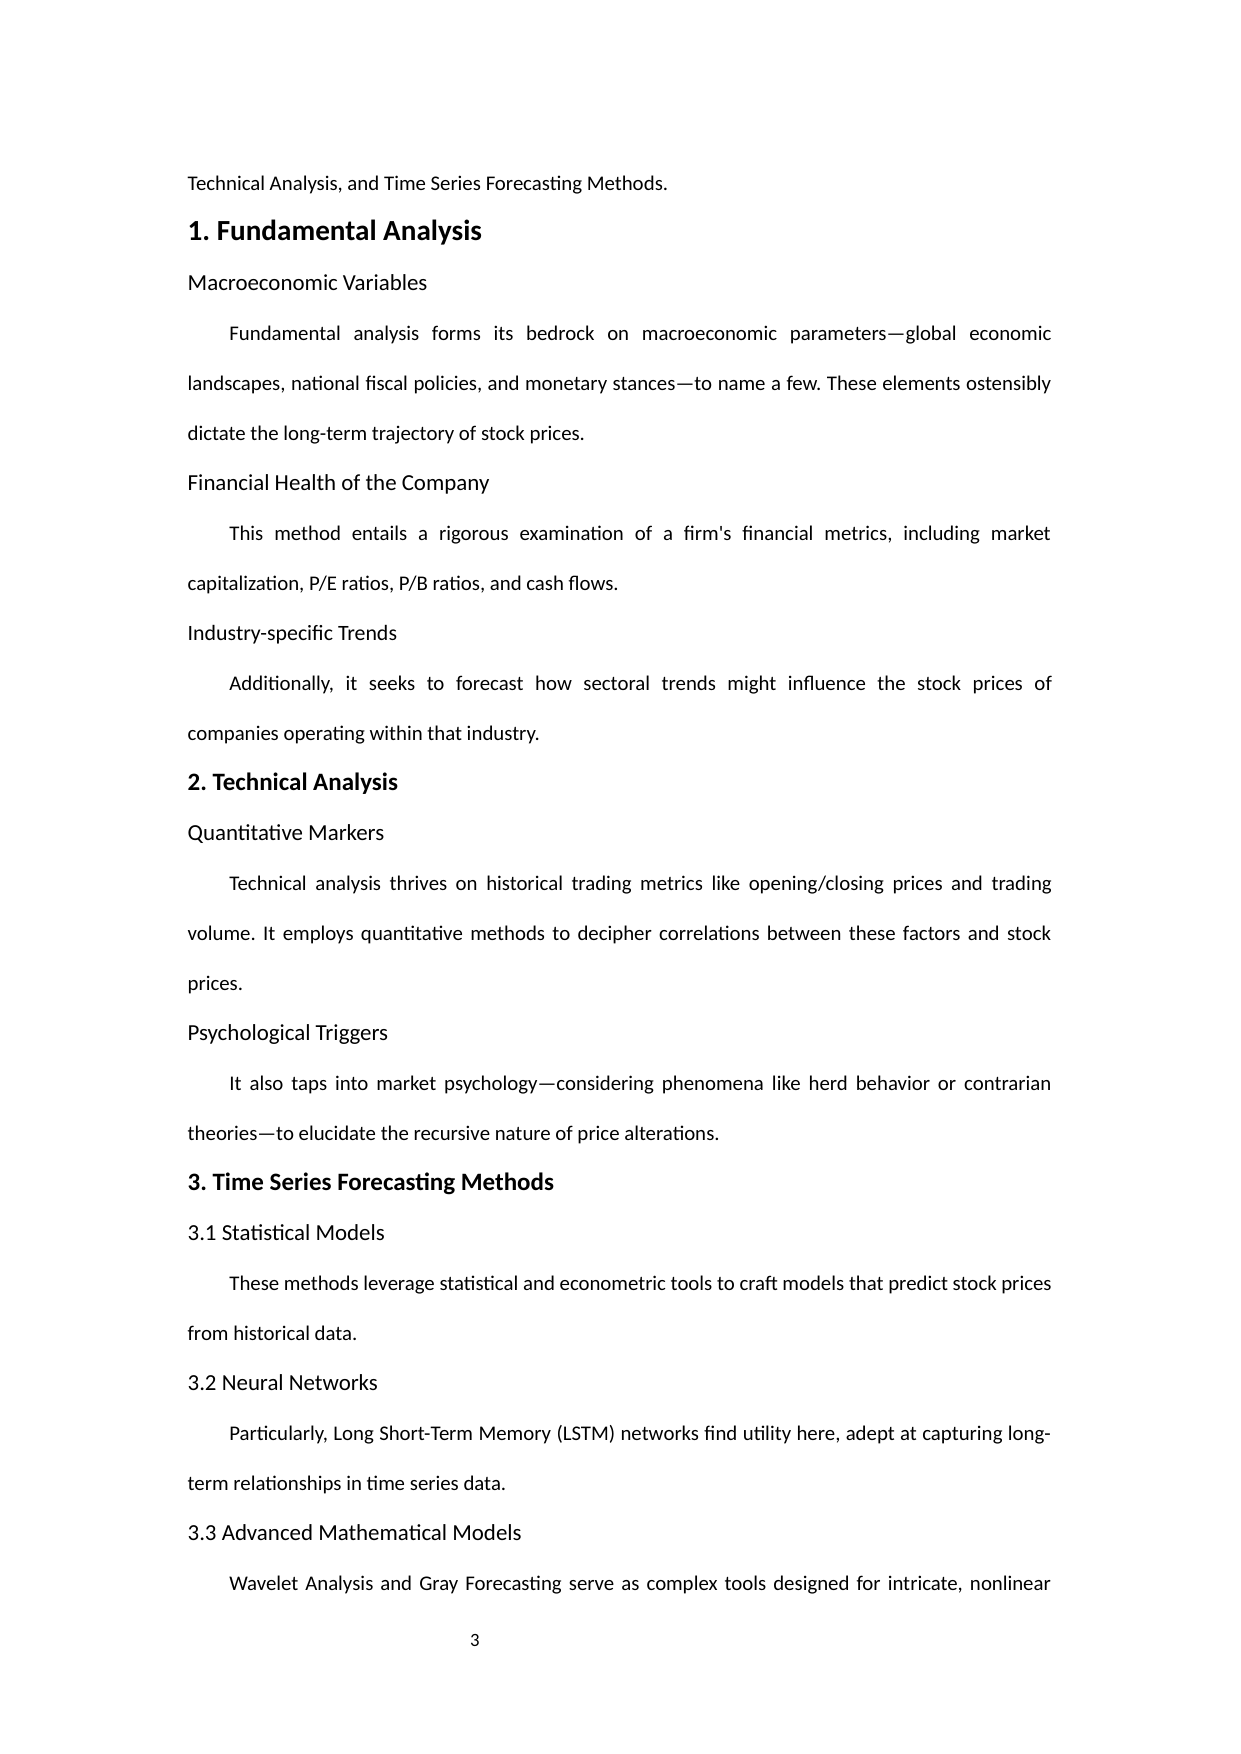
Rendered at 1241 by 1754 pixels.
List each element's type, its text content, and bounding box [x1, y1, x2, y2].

list Financial Health of the Company [187, 450, 1053, 500]
list Technical analysis thrives on historical trading metrics like opening/closing prices and trading volume. It employs quantitative methods to decipher correlations between these factors and stock prices. [187, 850, 1053, 1000]
list These methods leverage statistical and econometric tools to craft models that predict stock prices from historical data. [187, 1250, 1053, 1350]
list 3.3 Advanced Mathematical Models [187, 1500, 1053, 1550]
list Industry-specific Trends [187, 600, 1053, 650]
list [187, 1550, 1053, 1600]
list 2. Technical Analysis [187, 750, 1053, 800]
list 3.1 Statistical Models [187, 1200, 1053, 1250]
list Quantitative Markers [187, 800, 1053, 850]
list It also taps into market psychology—considering phenomena like herd behavior or contrarian theories—to elucidate the recursive nature of price alterations. [187, 1050, 1053, 1150]
list Additionally, it seeks to forecast how sectoral trends might influence the stock prices of companies operating within that industry. [187, 650, 1053, 750]
list 1. Fundamental Analysis [187, 200, 1053, 250]
list Macroeconomic Variables [187, 250, 1053, 300]
list 3. Time Series Forecasting Methods [187, 1150, 1053, 1200]
list Particularly, Long Short-Term Memory (LSTM) networks find utility here, adept at capturing long-term relationships in time series data. [187, 1400, 1053, 1500]
list Fundamental analysis forms its bedrock on macroeconomic parameters—global economic landscapes, national fiscal policies, and monetary stances—to name a few. These elements ostensibly dictate the long-term trajectory of stock prices. [187, 300, 1053, 450]
list Psychological Triggers [187, 1000, 1053, 1050]
list This method entails a rigorous examination of a firm's financial metrics, including market capitalization, P/E ratios, P/B ratios, and cash flows. [187, 500, 1053, 600]
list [187, 150, 1053, 200]
list 3.2 Neural Networks [187, 1350, 1053, 1400]
